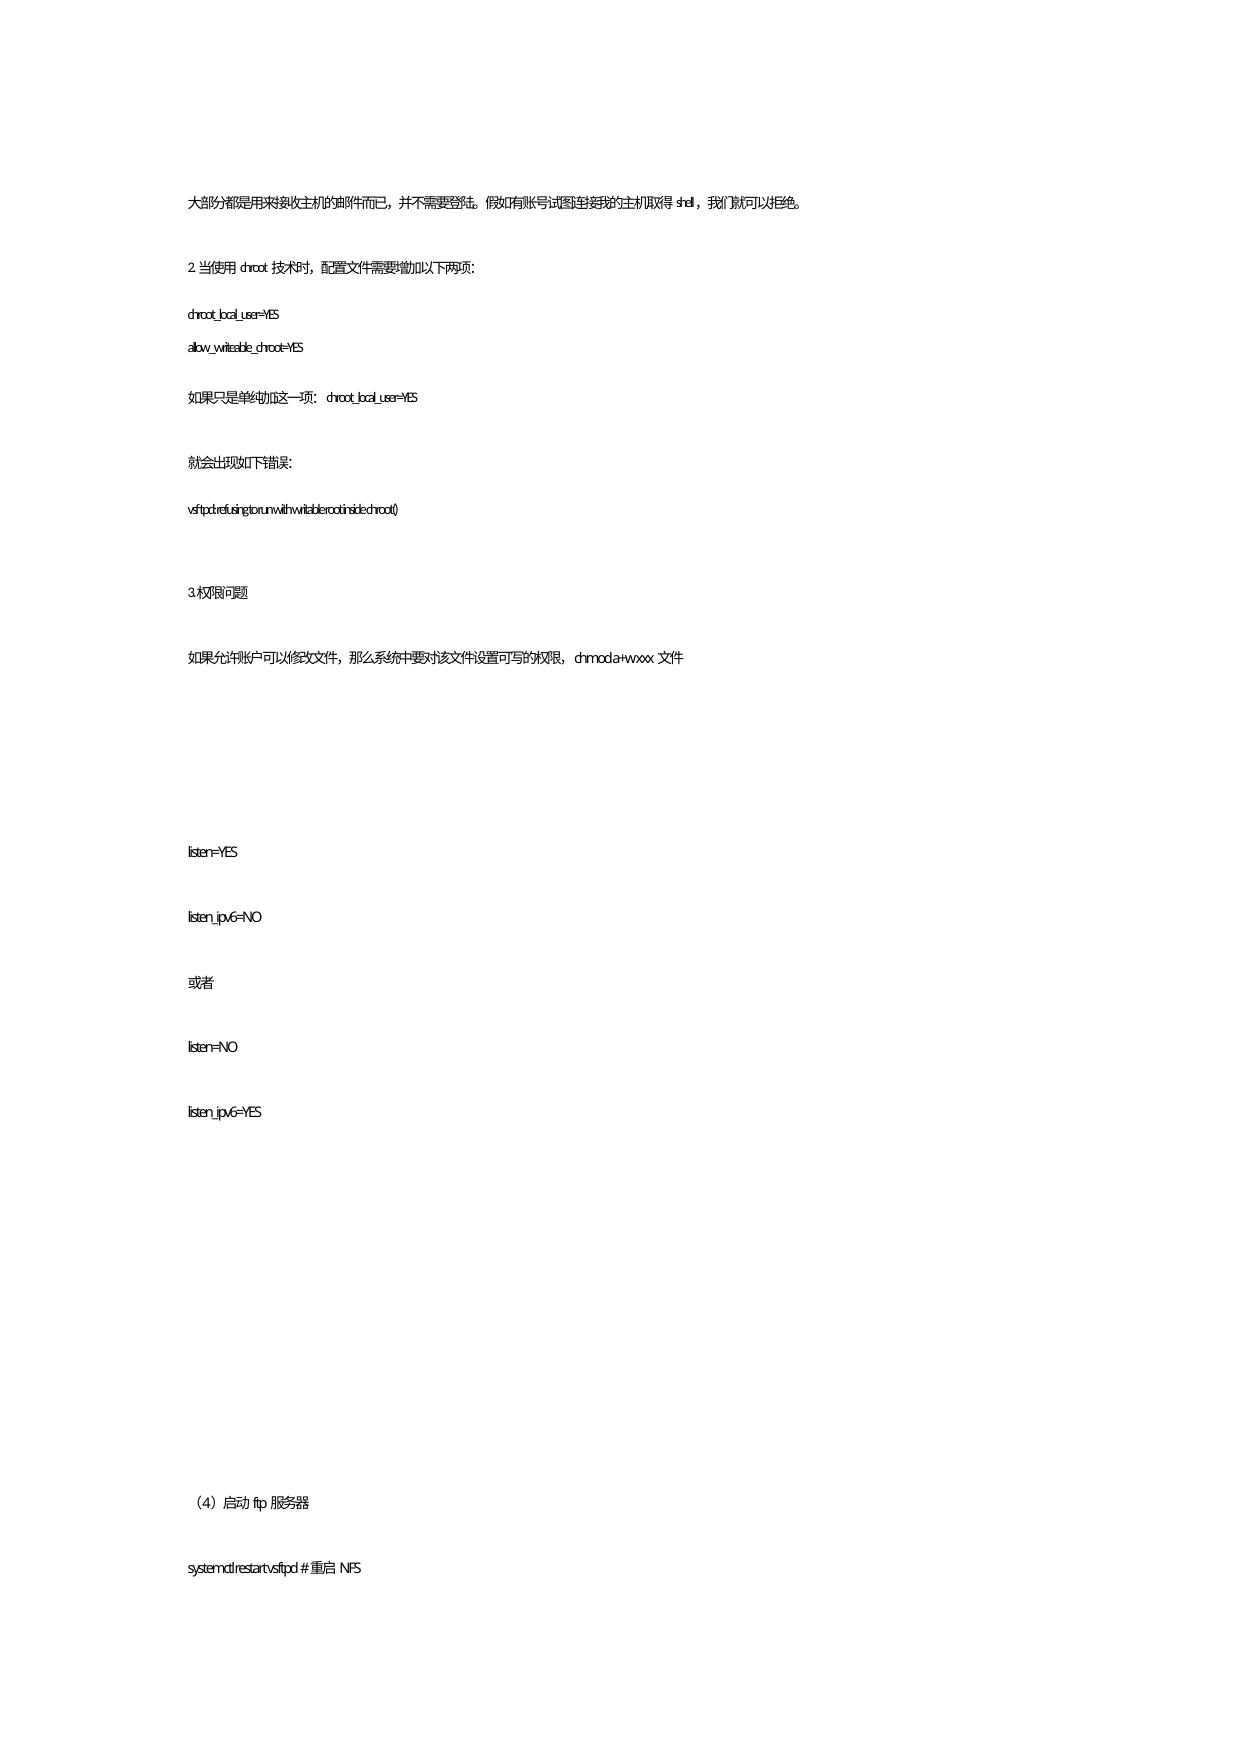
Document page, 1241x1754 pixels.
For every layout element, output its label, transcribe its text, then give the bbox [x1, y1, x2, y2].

text 如果只是单纯加这一项：chroot_local_user=YES [187, 357, 1053, 422]
text systemctl restart vsftpd #重启NFS [187, 1527, 1053, 1592]
text 3.权限问题 [187, 552, 1053, 617]
text listen=NO [187, 1007, 1053, 1072]
text chroot_local_user=YES [187, 292, 1053, 324]
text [187, 162, 1053, 227]
text listen=YES [187, 812, 1053, 877]
text 如果允许账户可以修改文件，那么系统中要对该文件设置可写的权限，chmod a+w xxx文件 [187, 617, 1053, 682]
list 当使用chroot技术时，配置文件需要增加以下两项： [187, 227, 1053, 292]
text vsftpd: refusing to run with writable root inside chroot() [187, 487, 1053, 519]
text 或者 [187, 942, 1053, 1007]
text allow_writeable_chroot=YES [187, 324, 1053, 357]
text （4）启动ftp服务器 [187, 1462, 1053, 1527]
text 就会出现如下错误： [187, 422, 1053, 487]
text listen_ipv6=NO [187, 877, 1053, 942]
text listen_ipv6=YES [187, 1072, 1053, 1137]
